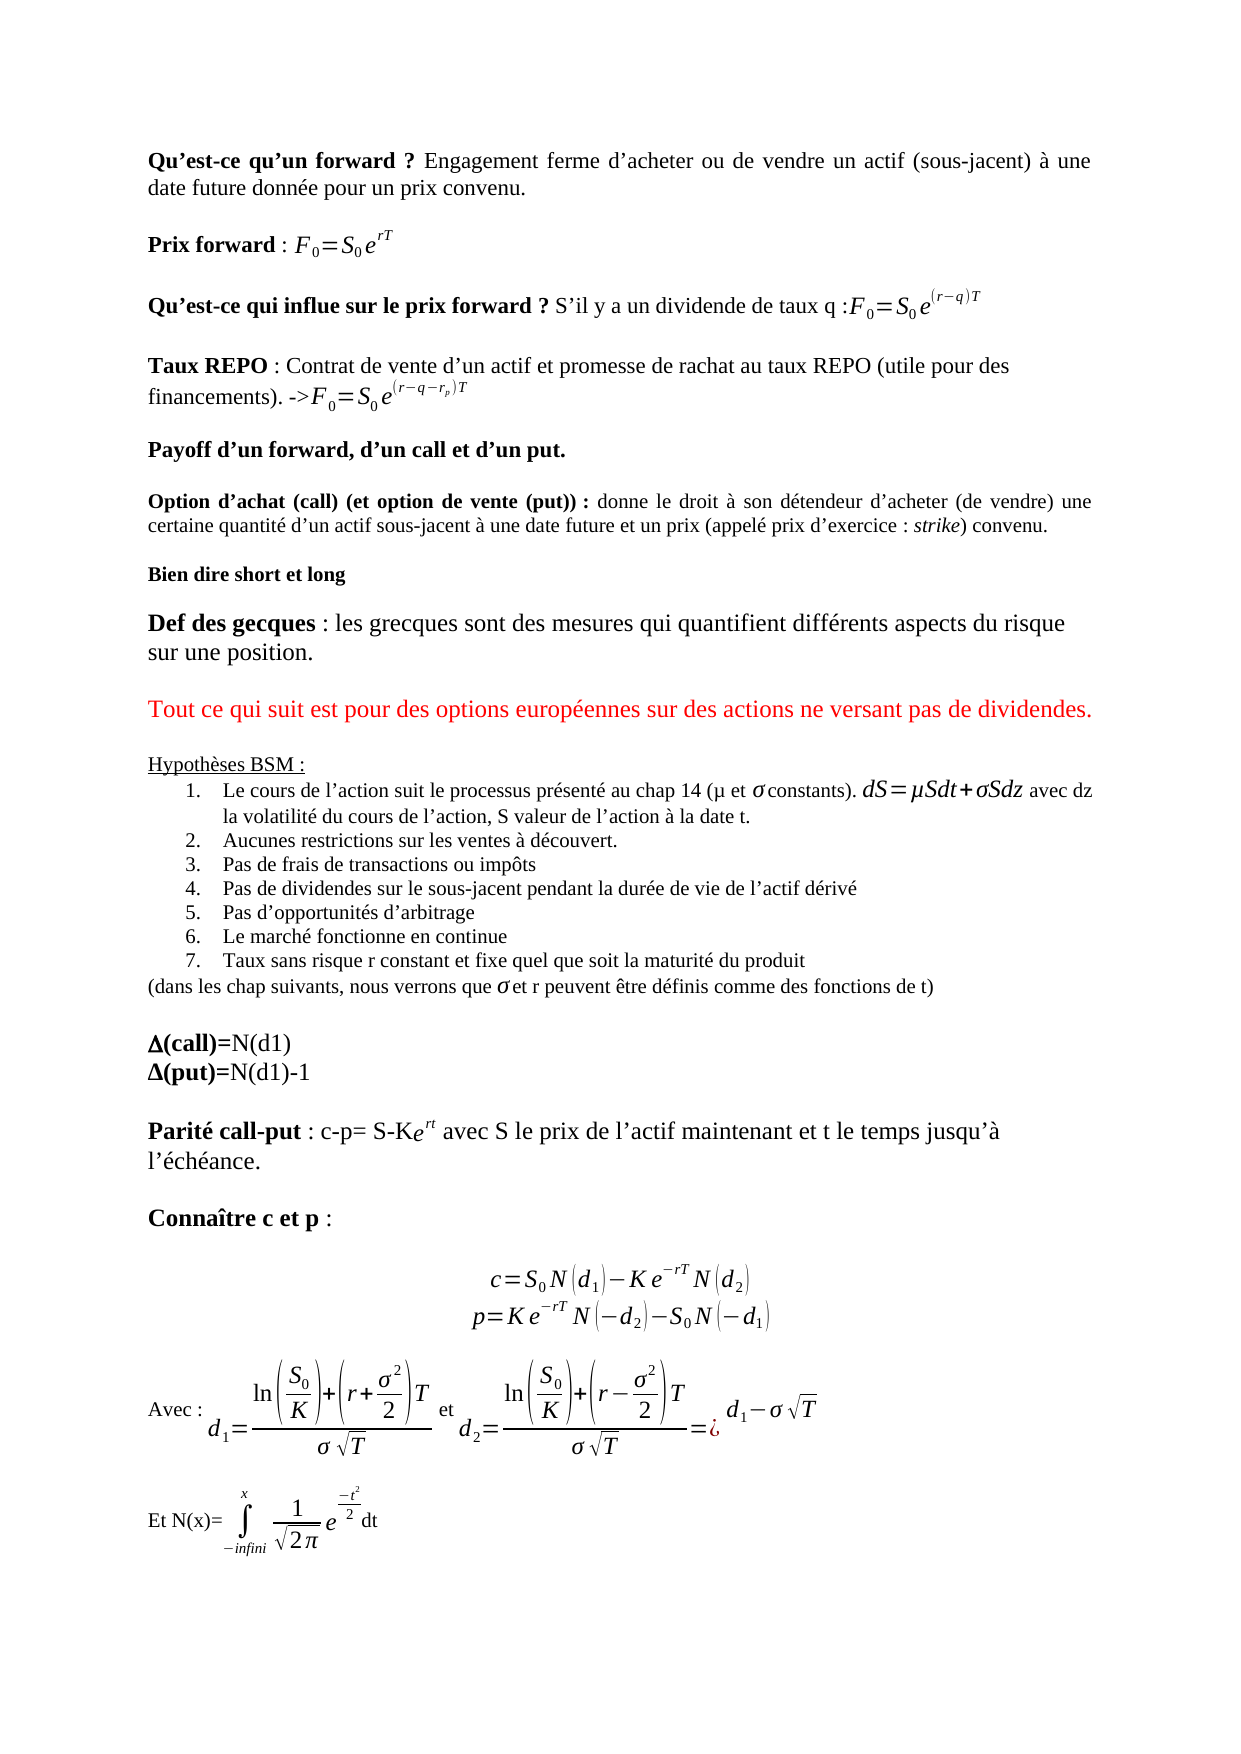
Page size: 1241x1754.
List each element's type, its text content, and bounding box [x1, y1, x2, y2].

text Avec : et [148, 1358, 1093, 1461]
text ∆(put)=N(d1)-1 [148, 1057, 1093, 1086]
list Le cours de l’action suit le processus présenté au chap 14 (µ et constants). avec dz la volatilité du cours de l’action, S valeur de l’action à la date t. [185, 776, 1093, 828]
list Pas de frais de transactions ou impôts [185, 852, 1093, 876]
text Et N(x)=dt [148, 1485, 1093, 1556]
text Hypothèses BSM : [148, 752, 1093, 776]
list Aucunes restrictions sur les ventes à découvert. [185, 828, 1093, 852]
list Pas de dividendes sur le sous-jacent pendant la durée de vie de l’actif dérivé [185, 876, 1093, 900]
text Connaître c et p : [148, 1203, 1093, 1232]
text Bien dire short et long [148, 561, 1093, 586]
text Taux REPO : Contrat de vente d’un actif et promesse de rachat au taux REPO (utile pour des financements). -> [148, 352, 1093, 414]
list Taux sans risque r constant et fixe quel que soit la maturité du produit [185, 948, 1093, 972]
text (dans les chap suivants, nous verrons que et r peuvent être définis comme des fonctions de t) [148, 972, 1093, 1000]
list Pas d’opportunités d’arbitrage [185, 900, 1093, 924]
text (call)=N(d1) [148, 1028, 1093, 1057]
text Parité call-put : c-p= S-K avec S le prix de l’actif maintenant et t le temps jusqu’à l’échéance. [148, 1115, 1093, 1174]
text Tout ce qui suit est pour des options européennes sur des actions ne versant pas de dividendes. [148, 694, 1093, 723]
text Prix forward : [148, 227, 1093, 262]
text Def des gecques : les grecques sont des mesures qui quantifient différents aspects du risque sur une position. [148, 608, 1093, 666]
text Payoff d’un forward, d’un call et d’un put. [148, 437, 1093, 463]
text Qu’est-ce qu’un forward ? Engagement ferme d’acheter ou de vendre un actif (sous-jacent) à une date future donnée pour un prix convenu. [148, 148, 1093, 200]
text Qu’est-ce qui influe sur le prix forward ? S’il y a un dividende de taux q : [148, 288, 1093, 323]
list Le marché fonctionne en continue [185, 924, 1093, 948]
text Option d’achat (call) (et option de vente (put)) : donne le droit à son détendeur d’acheter (de vendre) une certaine quantité d’un actif sous-jacent à une date future et un prix (appelé prix d’exercice : strike) convenu. [148, 489, 1093, 537]
